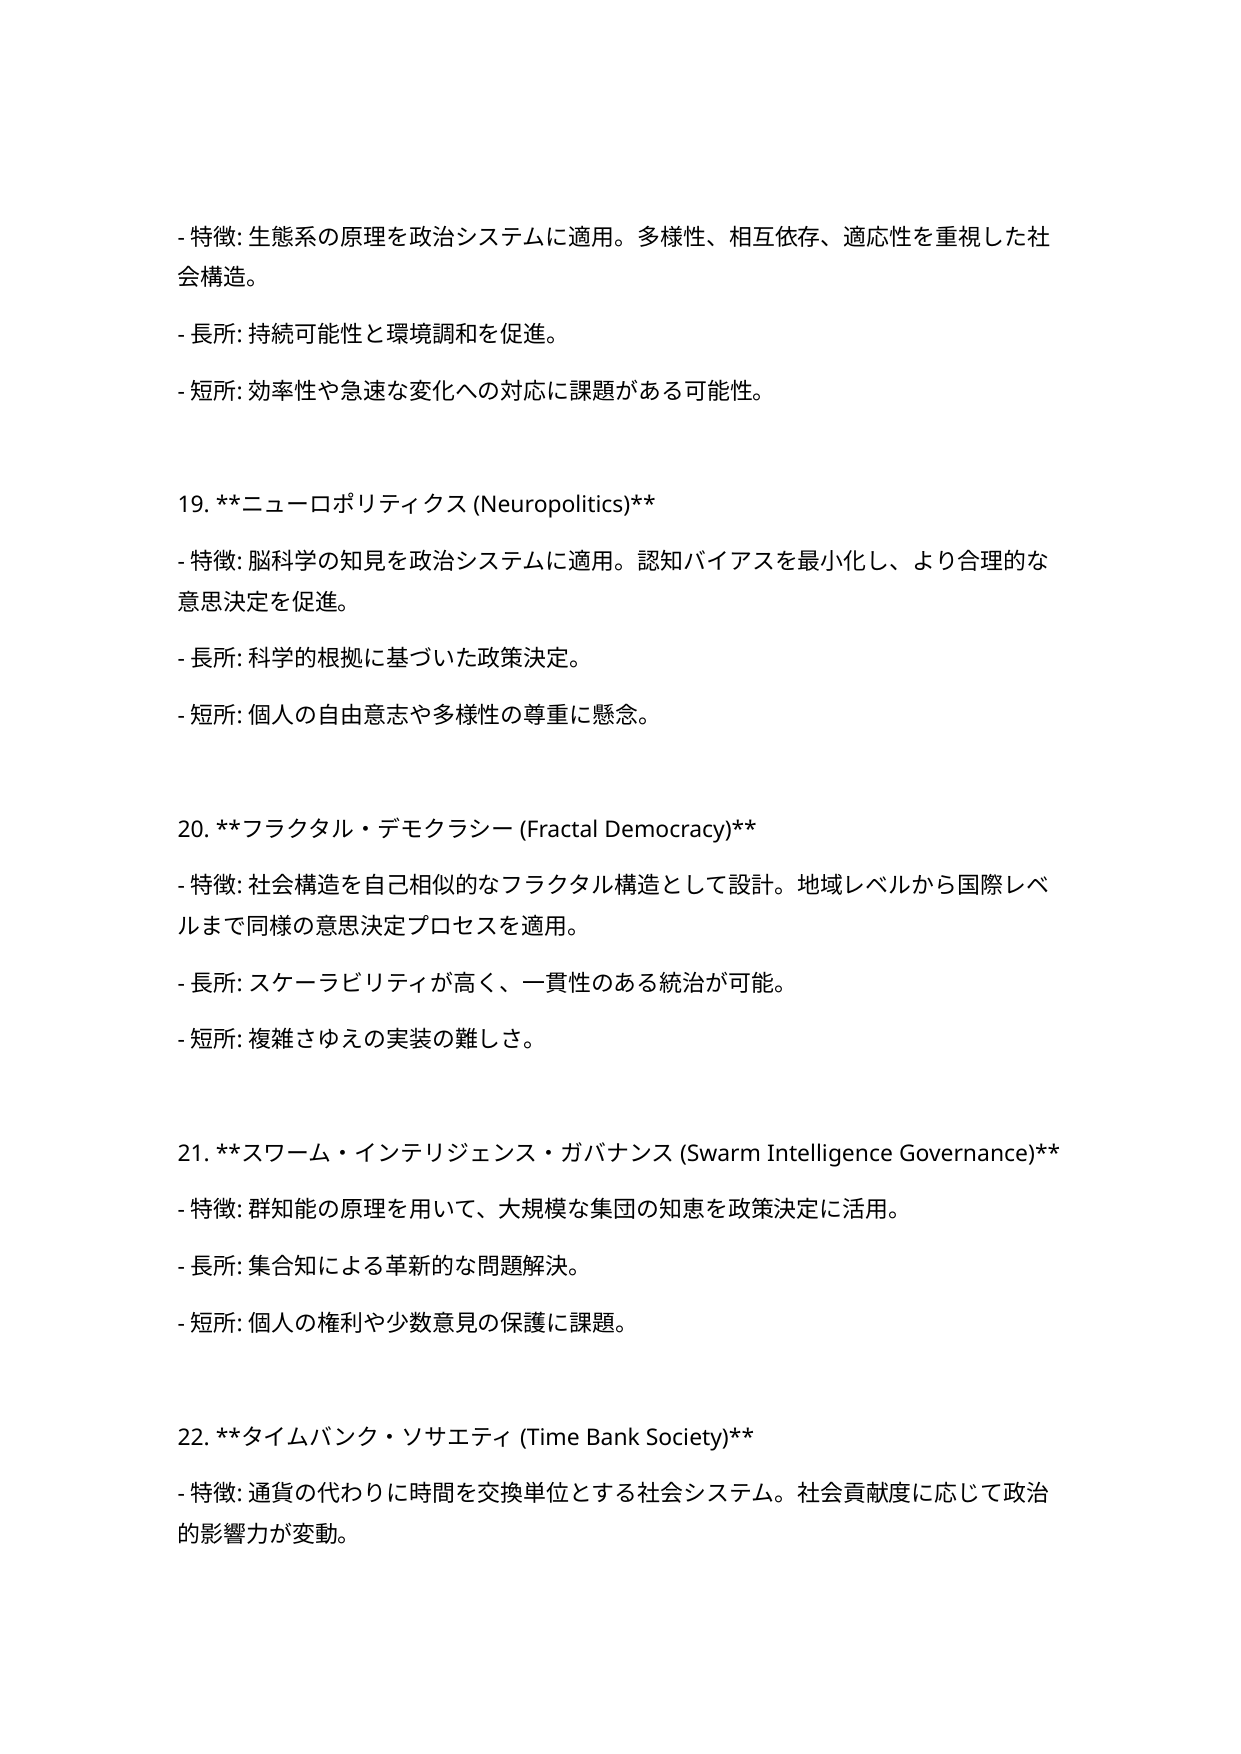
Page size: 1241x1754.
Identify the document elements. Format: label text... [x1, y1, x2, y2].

text 21. **スワーム・インテリジェンス・ガバナンス (Swarm Intelligence Governance)** [177, 1132, 1063, 1170]
text - 短所: 複雑さゆえの実装の難しさ。 [177, 1019, 1063, 1057]
text - 長所: 集合知による革新的な問題解決。 [177, 1246, 1063, 1283]
text - 長所: スケーラビリティが高く、一貫性のある統治が可能。 [177, 962, 1063, 1000]
text - 特徴: 社会構造を自己相似的なフラクタル構造として設計。地域レベルから国際レベルまで同様の意思決定プロセスを適用。 [177, 865, 1063, 943]
text - 短所: 効率性や急速な変化への対応に課題がある可能性。 [177, 371, 1063, 408]
text - 短所: 個人の自由意志や多様性の尊重に懸念。 [177, 695, 1063, 732]
text - 特徴: 通貨の代わりに時間を交換単位とする社会システム。社会貢献度に応じて政治的影響力が変動。 [177, 1473, 1063, 1551]
text 22. **タイムバンク・ソサエティ (Time Bank Society)** [177, 1416, 1063, 1454]
text - 長所: 科学的根拠に基づいた政策決定。 [177, 638, 1063, 676]
text - 短所: 個人の権利や少数意見の保護に課題。 [177, 1303, 1063, 1340]
text - 特徴: 脳科学の知見を政治システムに適用。認知バイアスを最小化し、より合理的な意思決定を促進。 [177, 541, 1063, 619]
text 20. **フラクタル・デモクラシー (Fractal Democracy)** [177, 808, 1063, 846]
text - 特徴: 生態系の原理を政治システムに適用。多様性、相互依存、適応性を重視した社会構造。 [177, 217, 1063, 295]
text - 長所: 持続可能性と環境調和を促進。 [177, 314, 1063, 351]
text - 特徴: 群知能の原理を用いて、大規模な集団の知恵を政策決定に活用。 [177, 1189, 1063, 1227]
text 19. **ニューロポリティクス (Neuropolitics)** [177, 484, 1063, 522]
